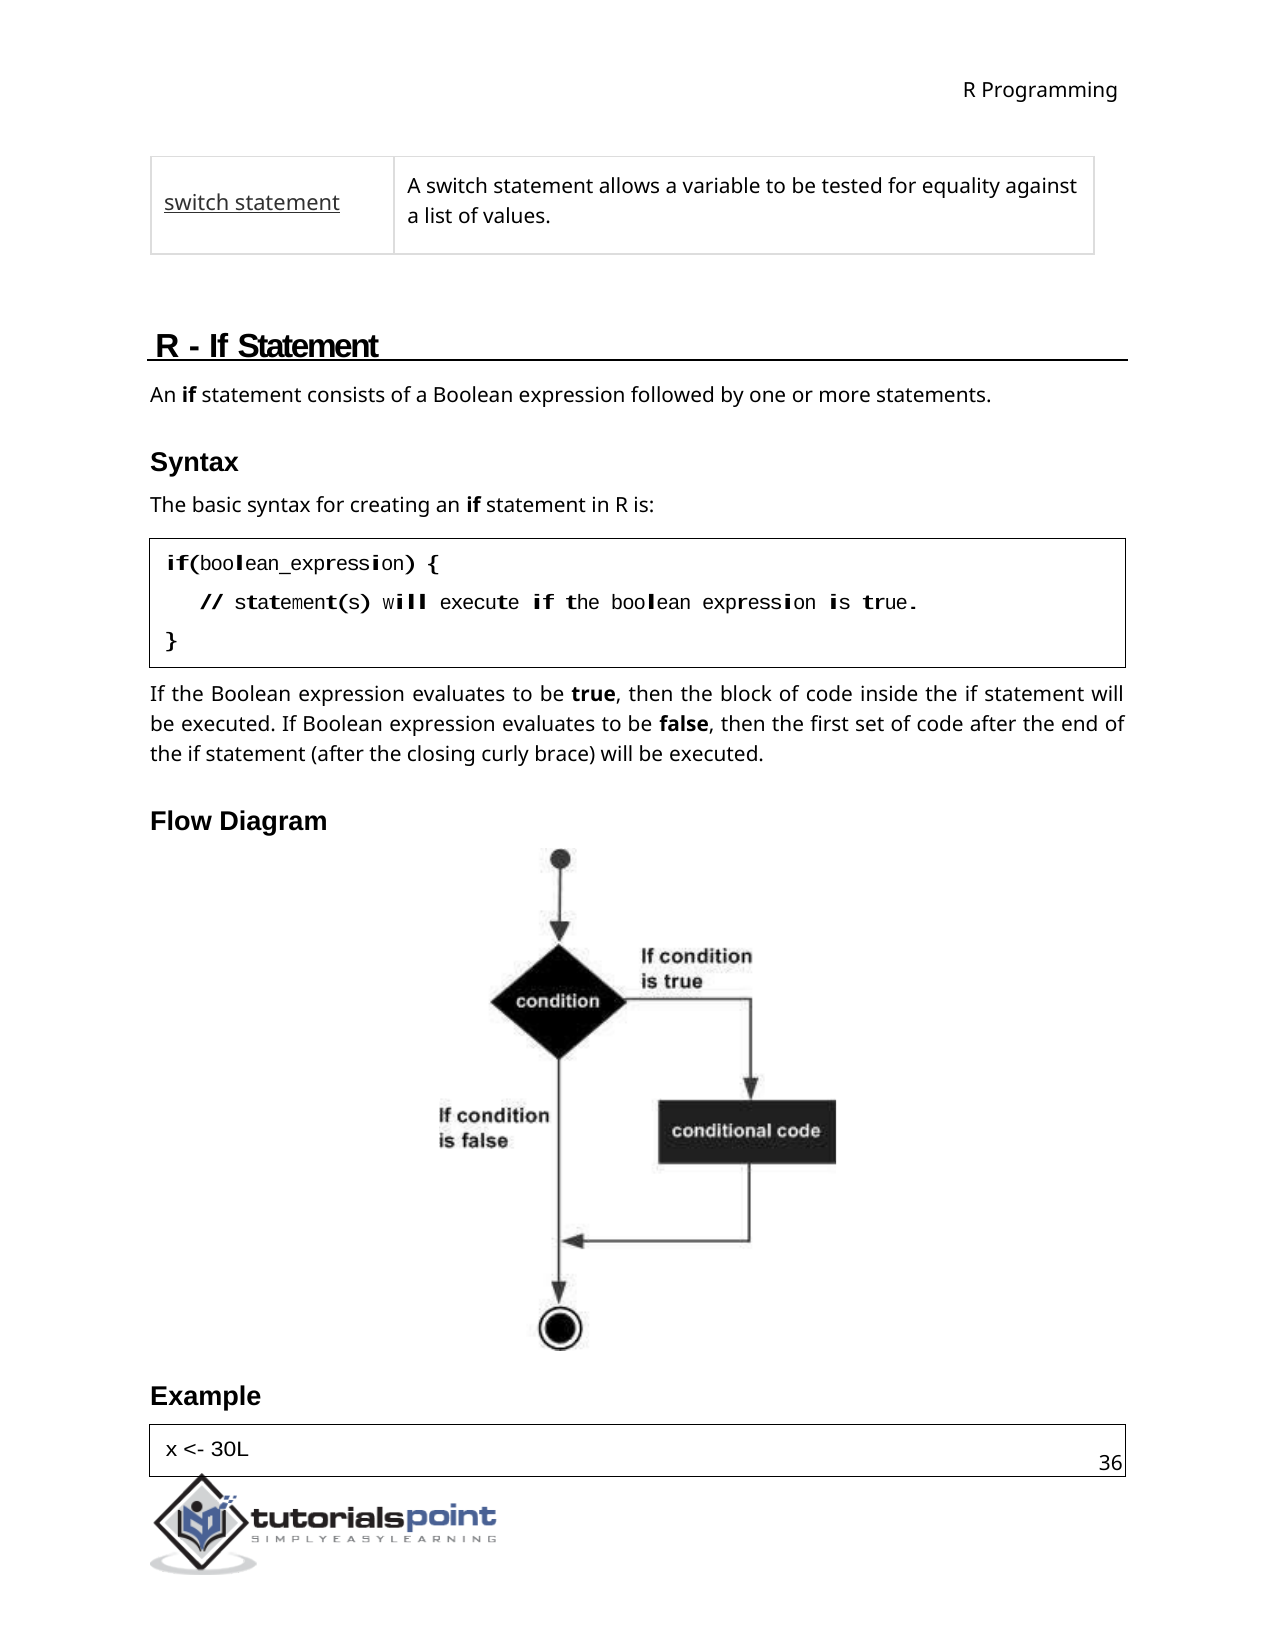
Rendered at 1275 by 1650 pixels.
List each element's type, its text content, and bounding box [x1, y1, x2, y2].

table_header A switch statement allows a variable to be tested for equality against a list of values. [395, 157, 1093, 253]
subtitle R - If Statement [147, 326, 1275, 364]
text Example [150, 1380, 1275, 1411]
text If the Boolean expression evaluates to be true, then the block of code inside the if statement will be executed. If Boolean expression evaluates to be false, then the first set of code after the end of the if statement (after the closing curly brace) will be executed. [150, 544, 1125, 768]
table_header switch statement [152, 157, 393, 253]
text An if statement consists of a Boolean expression followed by one or more statements. [150, 380, 1275, 408]
picture [150, 1477, 497, 1575]
picture [439, 848, 837, 1351]
text The basic syntax for creating an if statement in R is: [150, 490, 1275, 518]
subtitle Flow Diagram [150, 804, 1275, 836]
subtitle Syntax [150, 446, 1275, 477]
